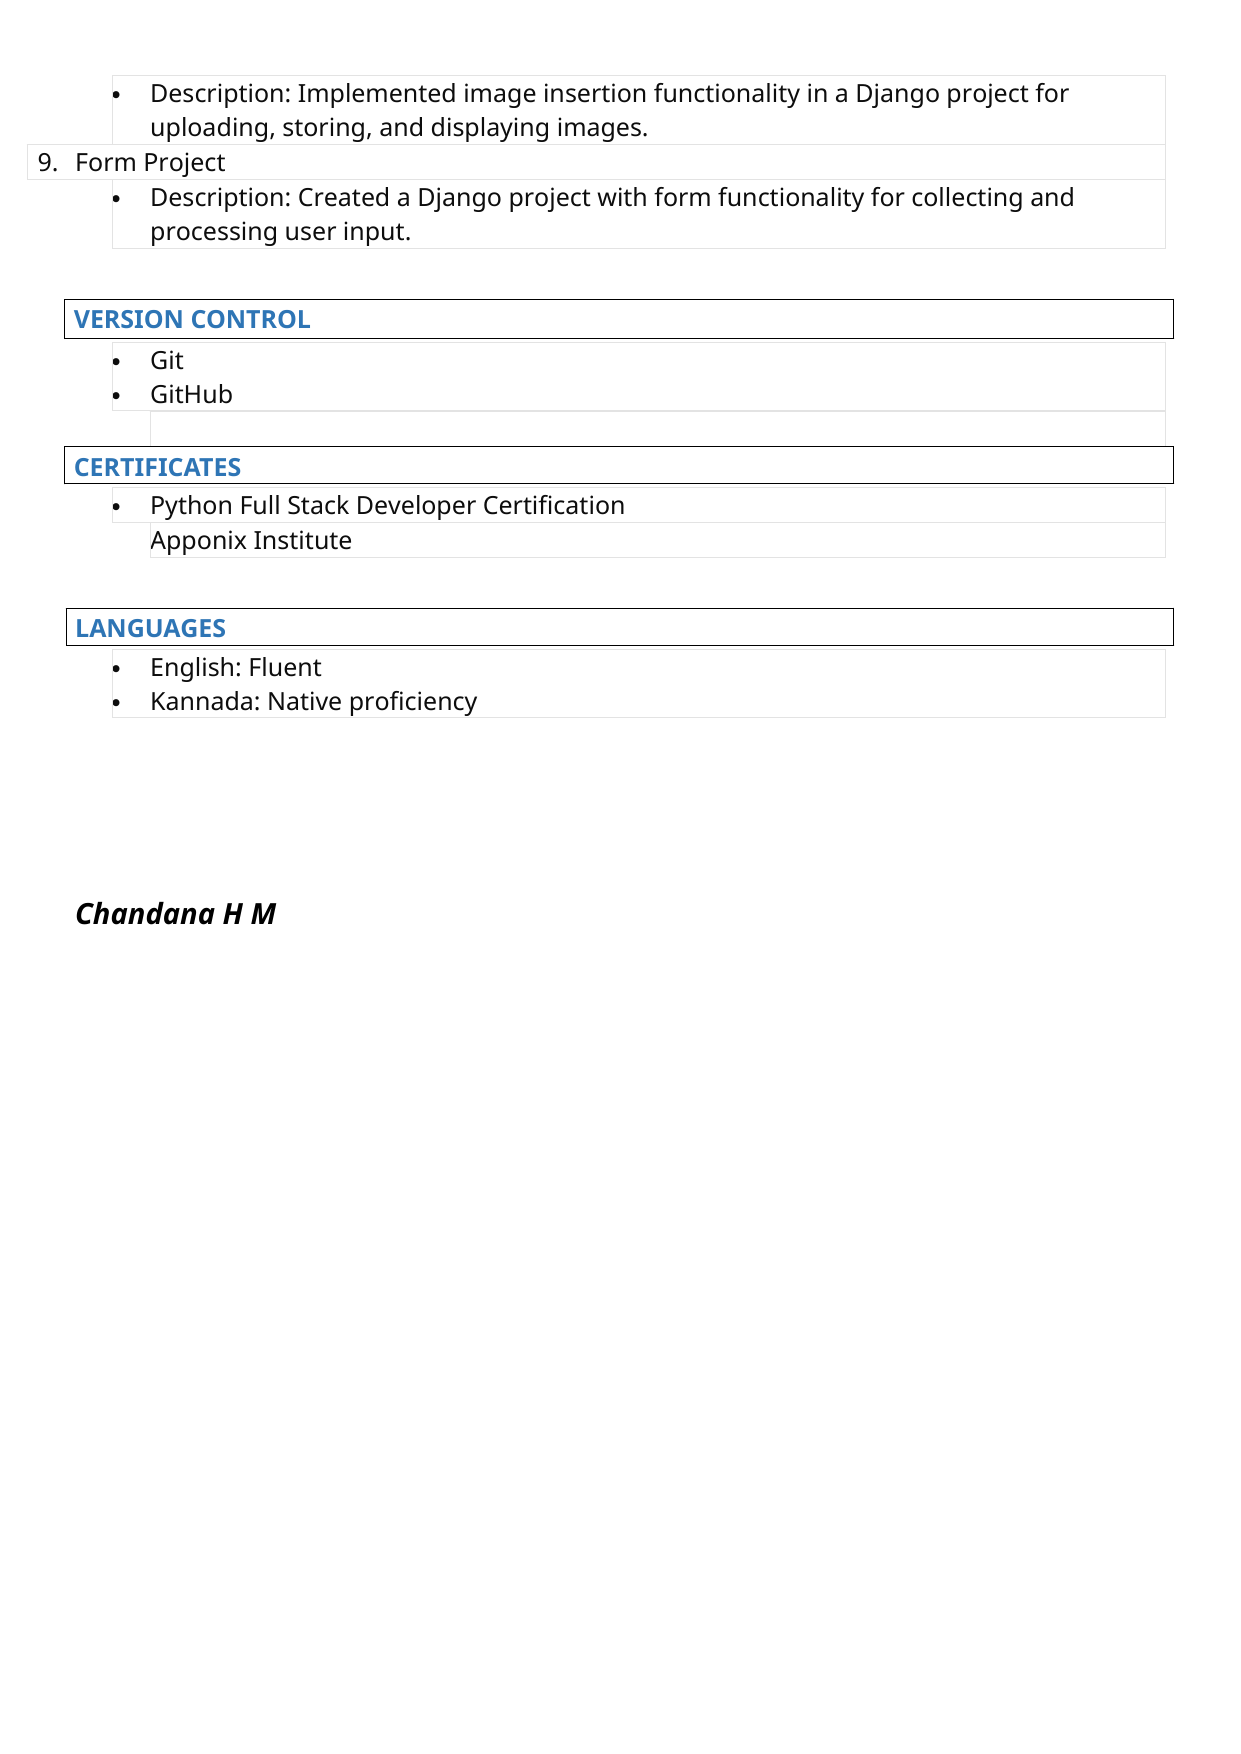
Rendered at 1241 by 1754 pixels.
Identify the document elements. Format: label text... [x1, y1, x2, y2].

list Form Project [28, 145, 1165, 179]
text Apponix Institute [151, 523, 1165, 557]
list Git [113, 343, 1165, 376]
list Kannada: Native proficiency [113, 683, 1165, 717]
subtitle CERTIFICATES [65, 447, 1173, 483]
list Python Full Stack Developer Certification [113, 488, 1165, 522]
list Description: Created a Django project with form functionality for collecting and processing user input. [113, 180, 1165, 248]
subtitle LANGUAGES [67, 609, 1173, 645]
subtitle VERSION CONTROL [65, 300, 1173, 338]
list English: Fluent [113, 650, 1165, 683]
list GitHub [113, 376, 1165, 410]
list Description: Implemented image insertion functionality in a Django project for uploading, storing, and displaying images. [113, 76, 1165, 144]
text Chandana H M [75, 862, 1165, 933]
